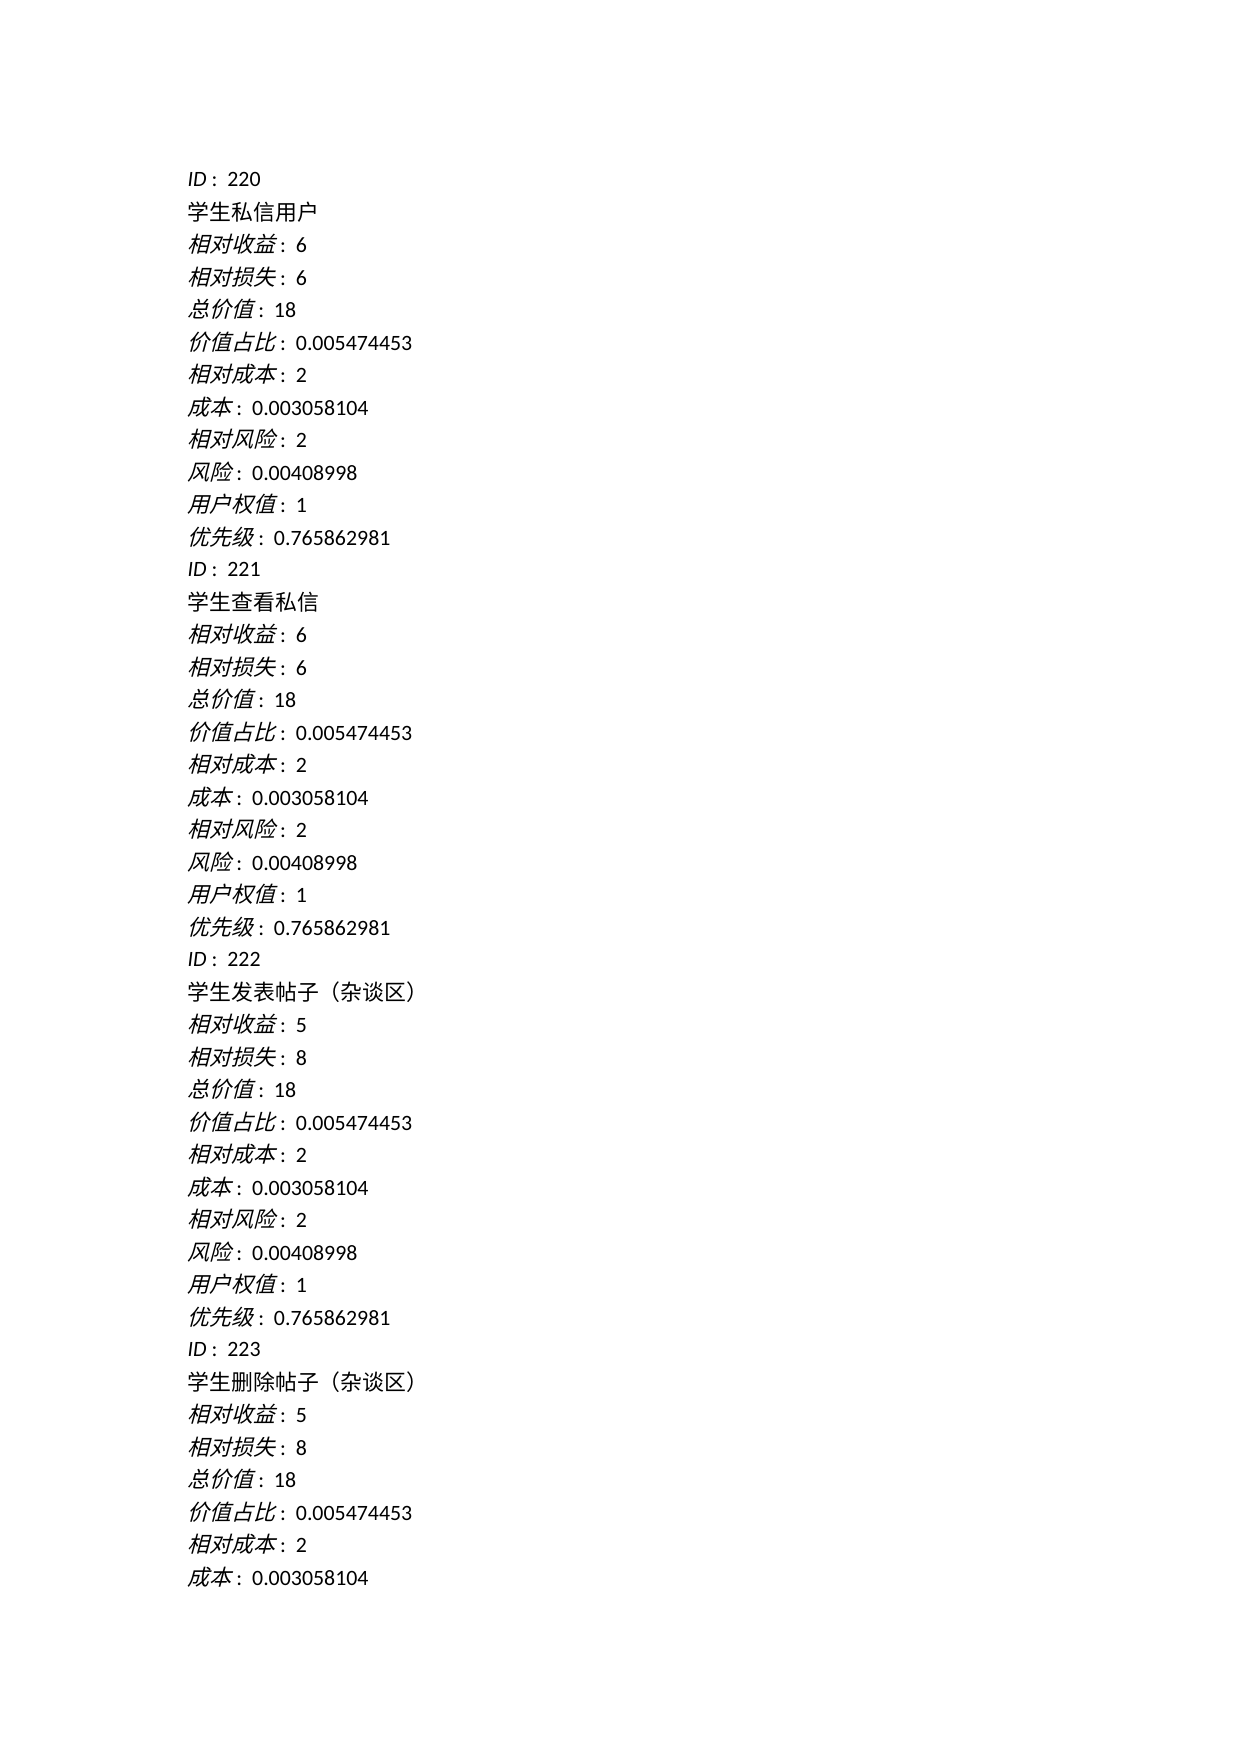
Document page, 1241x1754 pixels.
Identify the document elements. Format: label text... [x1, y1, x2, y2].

text 相对损失 : 6 [187, 259, 1053, 292]
text 相对收益 : 6 [187, 227, 1053, 259]
text 相对成本 : 2 [187, 747, 1053, 779]
text ID : 223 [187, 1332, 1053, 1364]
text 成本 : 0.003058104 [187, 1559, 1053, 1592]
text 相对损失 : 6 [187, 649, 1053, 682]
text 成本 : 0.003058104 [187, 1169, 1053, 1202]
text 总价值 : 18 [187, 682, 1053, 714]
text 相对成本 : 2 [187, 1527, 1053, 1559]
text ID : 221 [187, 552, 1053, 584]
text 总价值 : 18 [187, 1462, 1053, 1494]
text 相对收益 : 6 [187, 617, 1053, 649]
text 价值占比 : 0.005474453 [187, 1104, 1053, 1137]
text 优先级 : 0.765862981 [187, 519, 1053, 552]
text 优先级 : 0.765862981 [187, 909, 1053, 942]
text 风险 : 0.00408998 [187, 454, 1053, 487]
text 优先级 : 0.765862981 [187, 1299, 1053, 1332]
text ID : 220 [187, 162, 1053, 194]
text 总价值 : 18 [187, 1072, 1053, 1104]
text 相对损失 : 8 [187, 1039, 1053, 1072]
text 成本 : 0.003058104 [187, 779, 1053, 812]
text 相对收益 : 5 [187, 1007, 1053, 1039]
text 相对风险 : 2 [187, 422, 1053, 454]
text 学生查看私信 [187, 584, 1053, 617]
text 学生发表帖子（杂谈区） [187, 974, 1053, 1007]
text 总价值 : 18 [187, 292, 1053, 324]
text 用户权值 : 1 [187, 877, 1053, 909]
text ID : 222 [187, 942, 1053, 974]
text 学生删除帖子（杂谈区） [187, 1364, 1053, 1397]
text 相对损失 : 8 [187, 1429, 1053, 1462]
text 风险 : 0.00408998 [187, 1234, 1053, 1267]
text 相对收益 : 5 [187, 1397, 1053, 1429]
text 相对成本 : 2 [187, 1137, 1053, 1169]
text 相对风险 : 2 [187, 1202, 1053, 1234]
text 价值占比 : 0.005474453 [187, 324, 1053, 357]
text 用户权值 : 1 [187, 1267, 1053, 1299]
text 价值占比 : 0.005474453 [187, 714, 1053, 747]
text 学生私信用户 [187, 194, 1053, 227]
text 相对成本 : 2 [187, 357, 1053, 389]
text 用户权值 : 1 [187, 487, 1053, 519]
text 风险 : 0.00408998 [187, 844, 1053, 877]
text 价值占比 : 0.005474453 [187, 1494, 1053, 1527]
text 成本 : 0.003058104 [187, 389, 1053, 422]
text 相对风险 : 2 [187, 812, 1053, 844]
